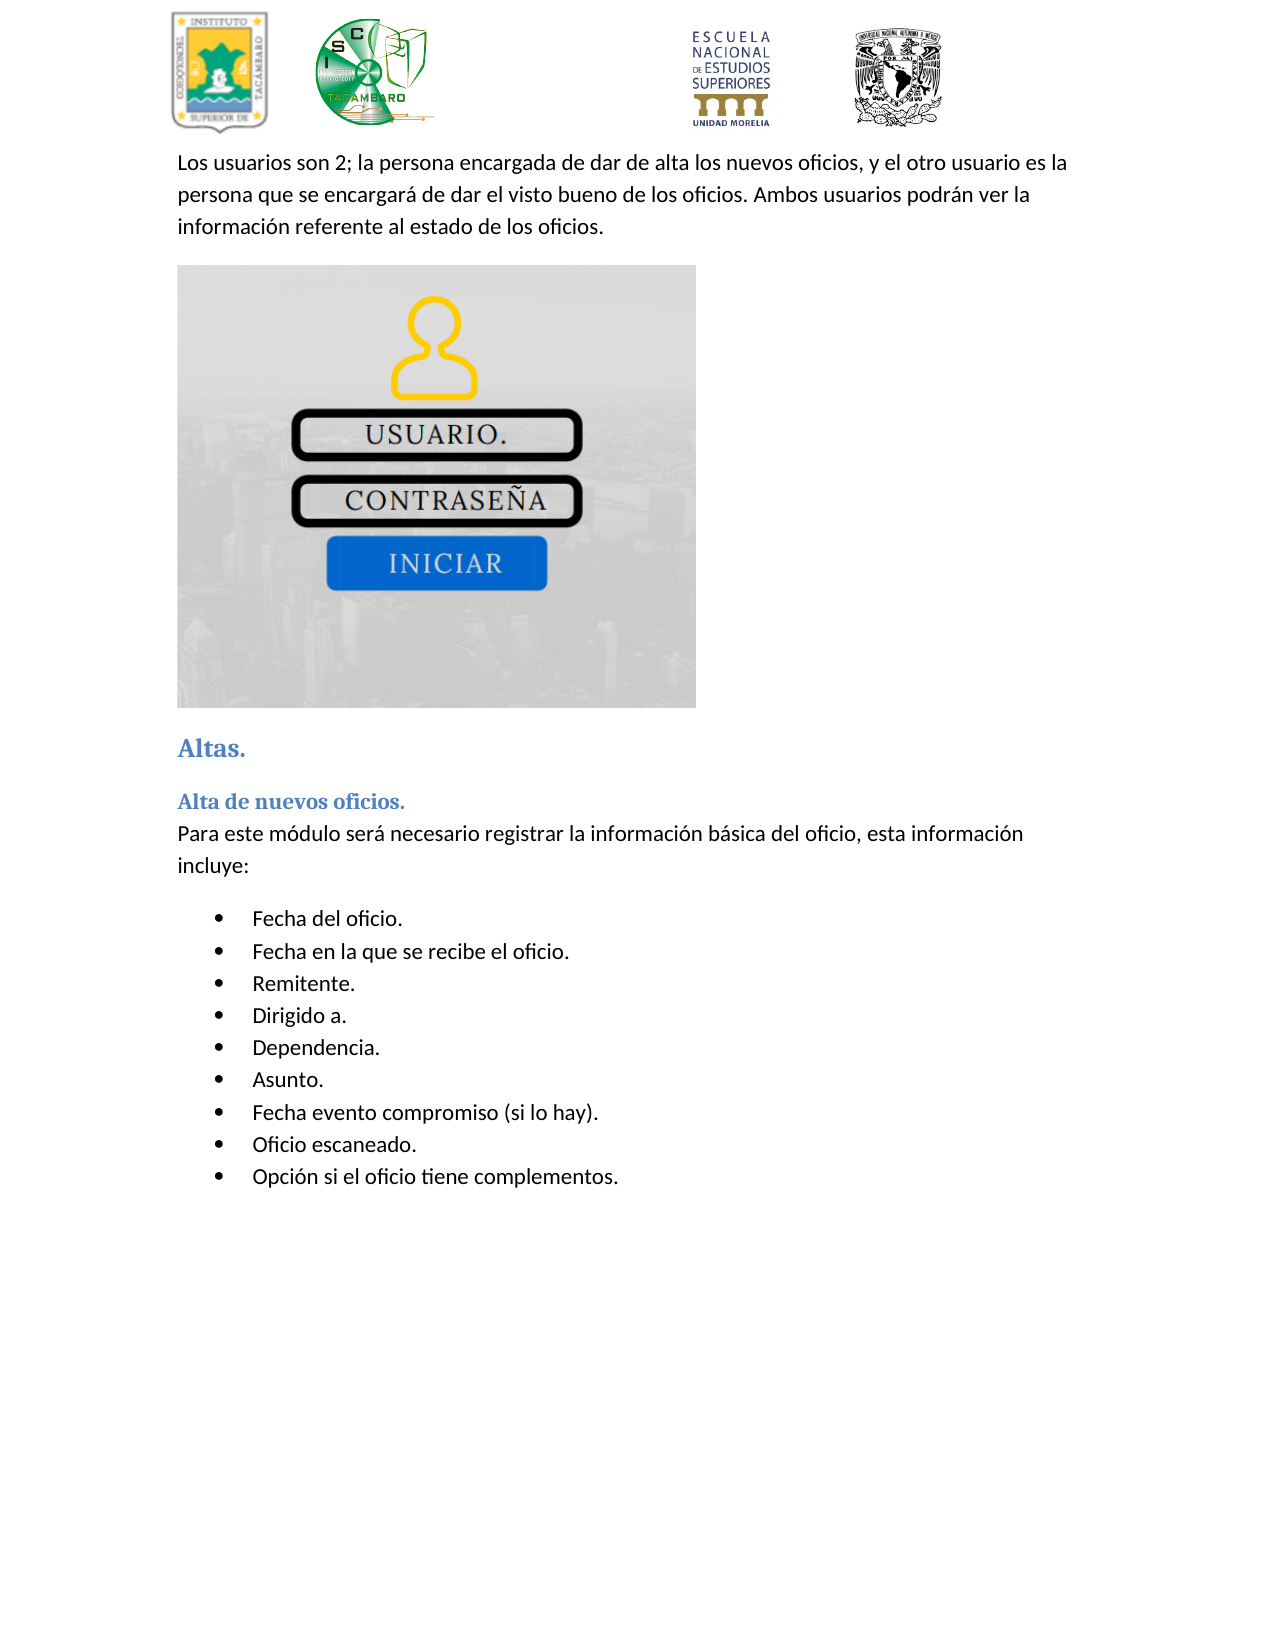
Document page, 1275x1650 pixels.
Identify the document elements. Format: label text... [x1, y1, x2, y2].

list Remitente. [215, 969, 1098, 997]
list Dirigido a. [215, 1001, 1098, 1029]
picture [837, 18, 957, 138]
list Oficio escaneado. [215, 1130, 1098, 1158]
picture [168, 11, 271, 137]
subtitle Altas. [177, 733, 1098, 764]
list Asunto. [215, 1066, 1098, 1093]
text Los usuarios son 2; la persona encargada de dar de alta los nuevos oficios, y el otro usuario es la persona que se encargará de dar el visto bueno de los oficios. Ambos usuarios podrán ver la información referente al estado de los oficios. [177, 148, 1098, 240]
picture [664, 11, 799, 146]
picture [177, 265, 696, 708]
subtitle Alta de nuevos oficios. [177, 789, 1098, 816]
list Fecha del oficio. [215, 904, 1098, 933]
list Opción si el oficio tiene complementos. [215, 1162, 1098, 1190]
list Dependencia. [215, 1033, 1098, 1061]
list Fecha en la que se recibe el oficio. [215, 937, 1098, 965]
picture [315, 18, 435, 126]
list Fecha evento compromiso (si lo hay). [215, 1098, 1098, 1126]
text Para este módulo será necesario registrar la información básica del oficio, esta información incluye: [177, 819, 1098, 879]
